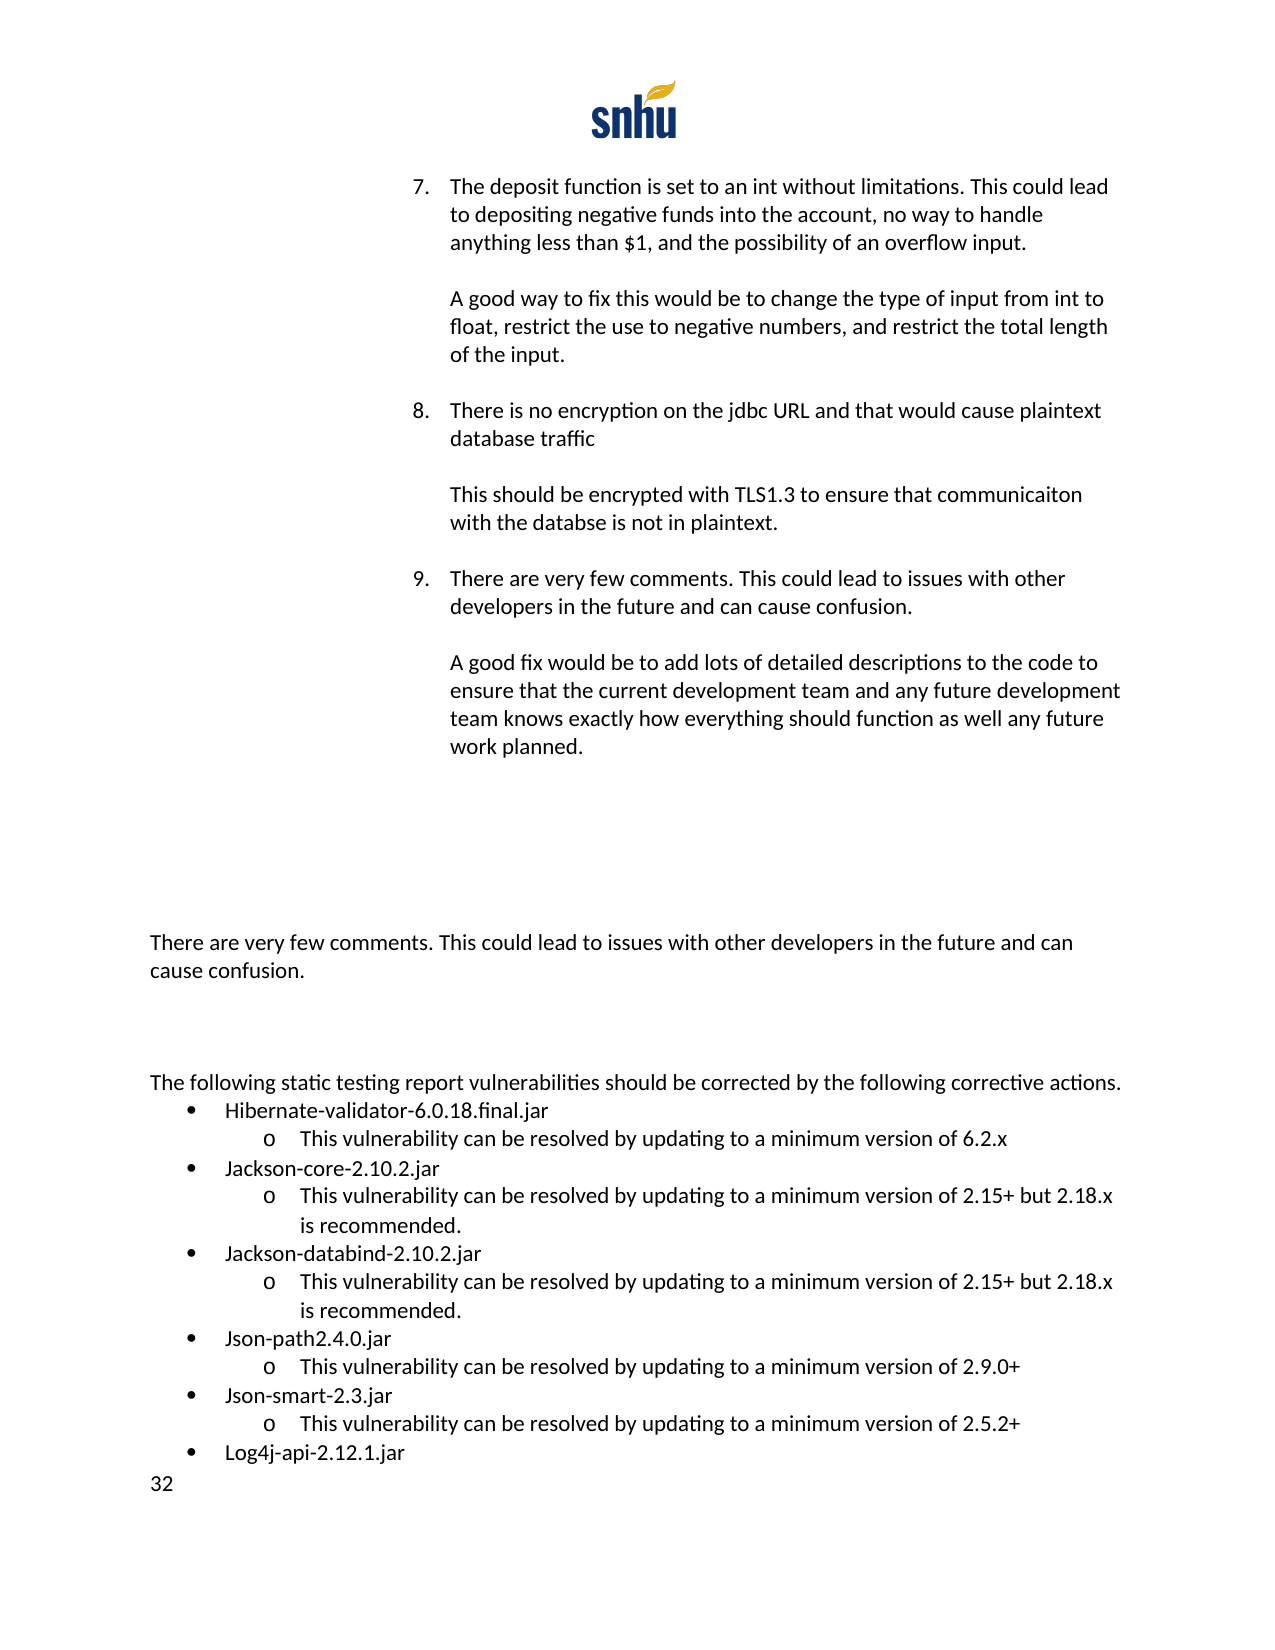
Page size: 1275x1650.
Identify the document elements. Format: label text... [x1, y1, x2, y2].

list Json-smart-2.3.jar [187, 1381, 1125, 1409]
list This vulnerability can be resolved by updating to a minimum version of 6.2.x [262, 1124, 1125, 1154]
list This vulnerability can be resolved by updating to a minimum version of 2.5.2+ [262, 1409, 1125, 1438]
list This vulnerability can be resolved by updating to a minimum version of 2.15+ but 2.18.x is recommended. [262, 1182, 1125, 1239]
text There are very few comments. This could lead to issues with other developers in the future and can cause confusion. [150, 928, 1125, 984]
list There is no encryption on the jdbc URL and that would cause plaintext database traffic This should be encrypted with TLS1.3 to ensure that communicaiton with the databse is not in plaintext. [412, 396, 1125, 564]
list Hibernate-validator-6.0.18.final.jar [187, 1096, 1125, 1124]
list Json-path2.4.0.jar [187, 1324, 1125, 1352]
list Jackson-core-2.10.2.jar [187, 1154, 1125, 1182]
list The deposit function is set to an int without limitations. This could lead to depositing negative funds into the account, no way to handle anything less than $1, and the possibility of an overflow input. A good way to fix this would be to change the type of input from int to float, restrict the use to negative numbers, and restrict the total length of the input. [412, 172, 1125, 396]
list This vulnerability can be resolved by updating to a minimum version of 2.9.0+ [262, 1352, 1125, 1381]
list This vulnerability can be resolved by updating to a minimum version of 2.15+ but 2.18.x is recommended. [262, 1267, 1125, 1324]
picture [572, 75, 703, 147]
list Log4j-api-2.12.1.jar [187, 1438, 1125, 1466]
list Jackson-databind-2.10.2.jar [187, 1239, 1125, 1267]
list There are very few comments. This could lead to issues with other developers in the future and can cause confusion. A good fix would be to add lots of detailed descriptions to the code to ensure that the current development team and any future development team knows exactly how everything should function as well any future work planned. [412, 564, 1125, 788]
text The following static testing report vulnerabilities should be corrected by the following corrective actions. [150, 1068, 1125, 1096]
